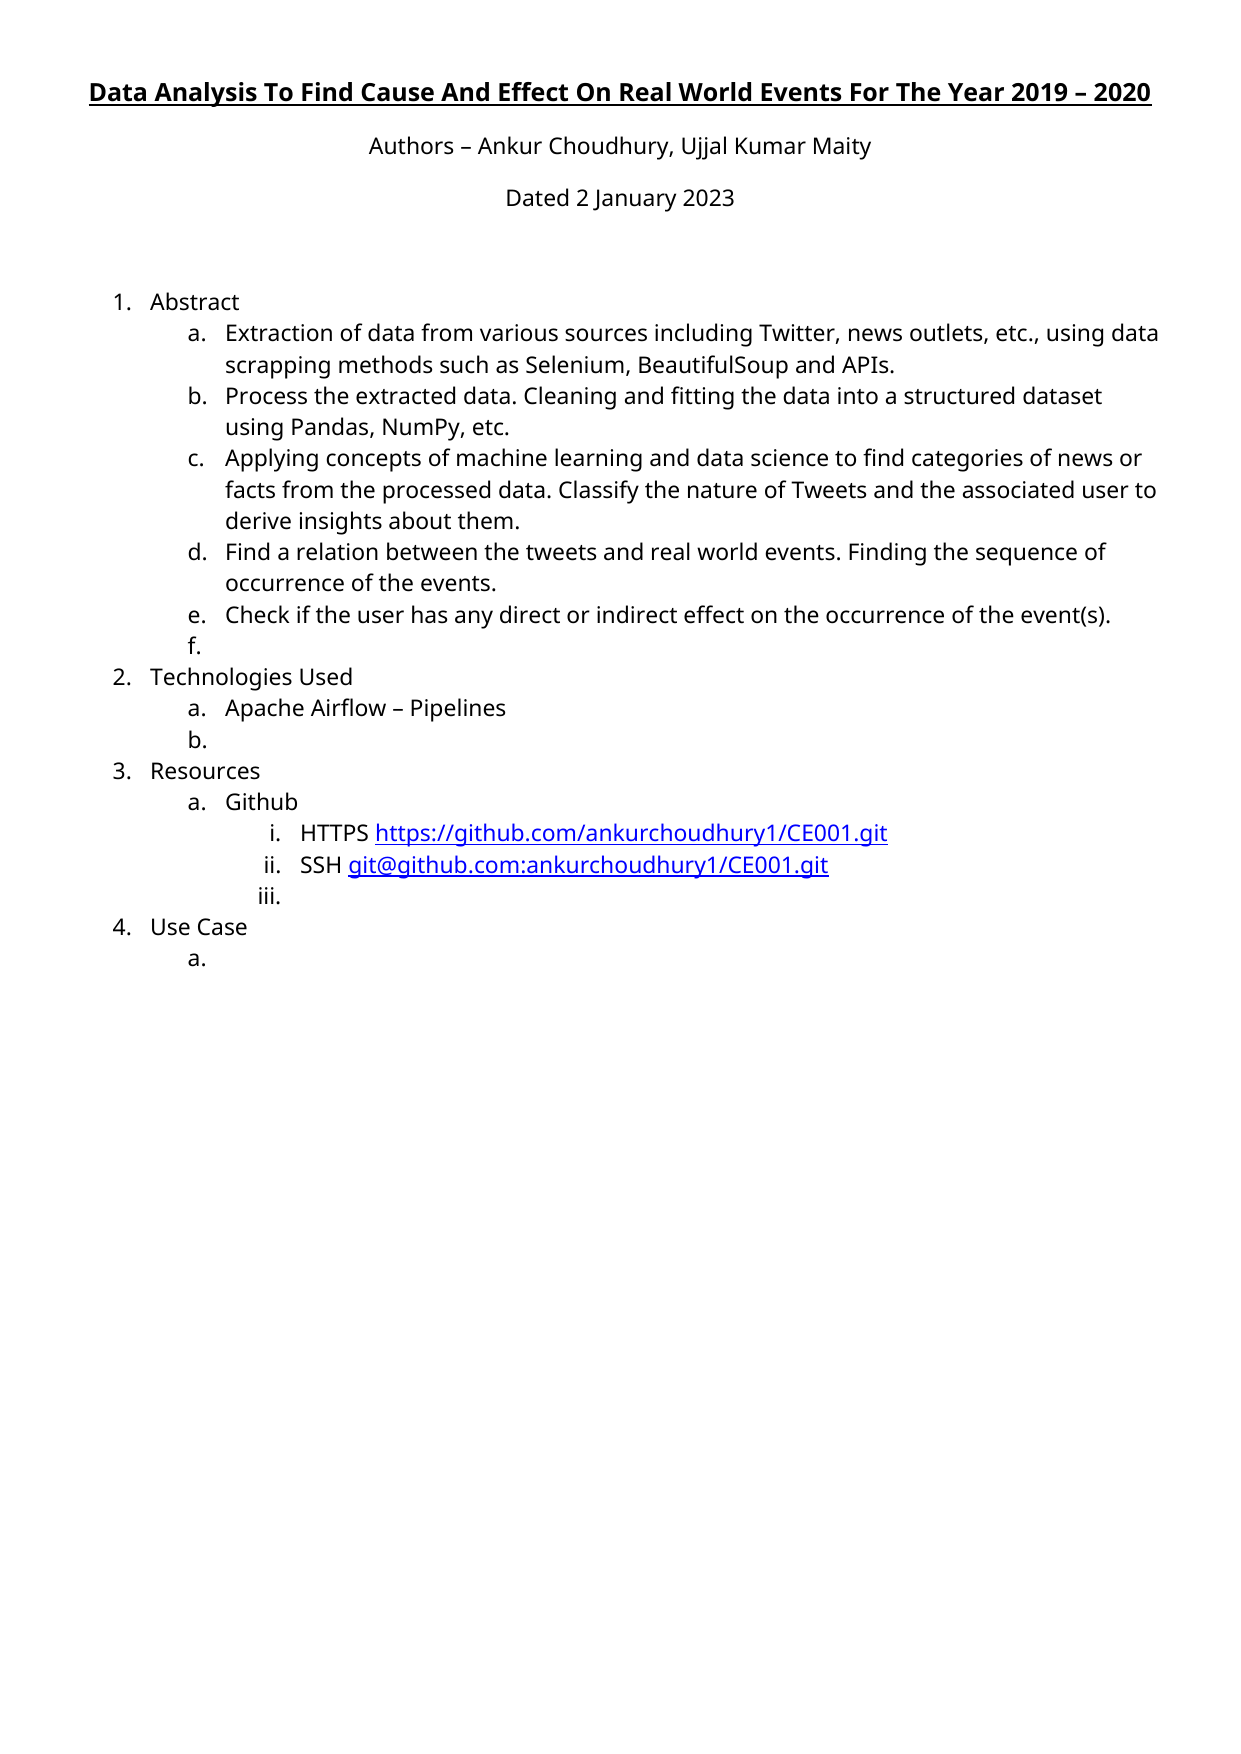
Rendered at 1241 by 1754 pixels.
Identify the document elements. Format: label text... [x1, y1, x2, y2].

list SSH git@github.com:ankurchoudhury1/CE001.git [281, 849, 1165, 880]
list Apache Airflow – Pipelines [187, 692, 1165, 724]
list Find a relation between the tweets and real world events. Finding the sequence of occurrence of the events. [187, 536, 1165, 599]
list Applying concepts of machine learning and data science to find categories of news or facts from the processed data. Classify the nature of Tweets and the associated user to derive insights about them. [187, 442, 1165, 536]
text Data Analysis To Find Cause And Effect On Real World Events For The Year 2019 – 2020 [75, 75, 1165, 109]
list Extraction of data from various sources including Twitter, news outlets, etc., using data scrapping methods such as Selenium, BeautifulSoup and APIs. [187, 317, 1165, 380]
list Github [187, 786, 1165, 817]
list Use Case [112, 911, 1165, 942]
list Check if the user has any direct or indirect effect on the occurrence of the event(s). [187, 599, 1165, 630]
text Dated 2 January 2023 [75, 182, 1165, 213]
list Technologies Used [112, 661, 1165, 692]
list Process the extracted data. Cleaning and fitting the data into a structured dataset using Pandas, NumPy, etc. [187, 380, 1165, 442]
text Authors – Ankur Choudhury, Ujjal Kumar Maity [75, 130, 1165, 161]
list Abstract [112, 286, 1165, 317]
list HTTPS https://github.com/ankurchoudhury1/CE001.git [281, 817, 1165, 849]
list Resources [112, 755, 1165, 786]
